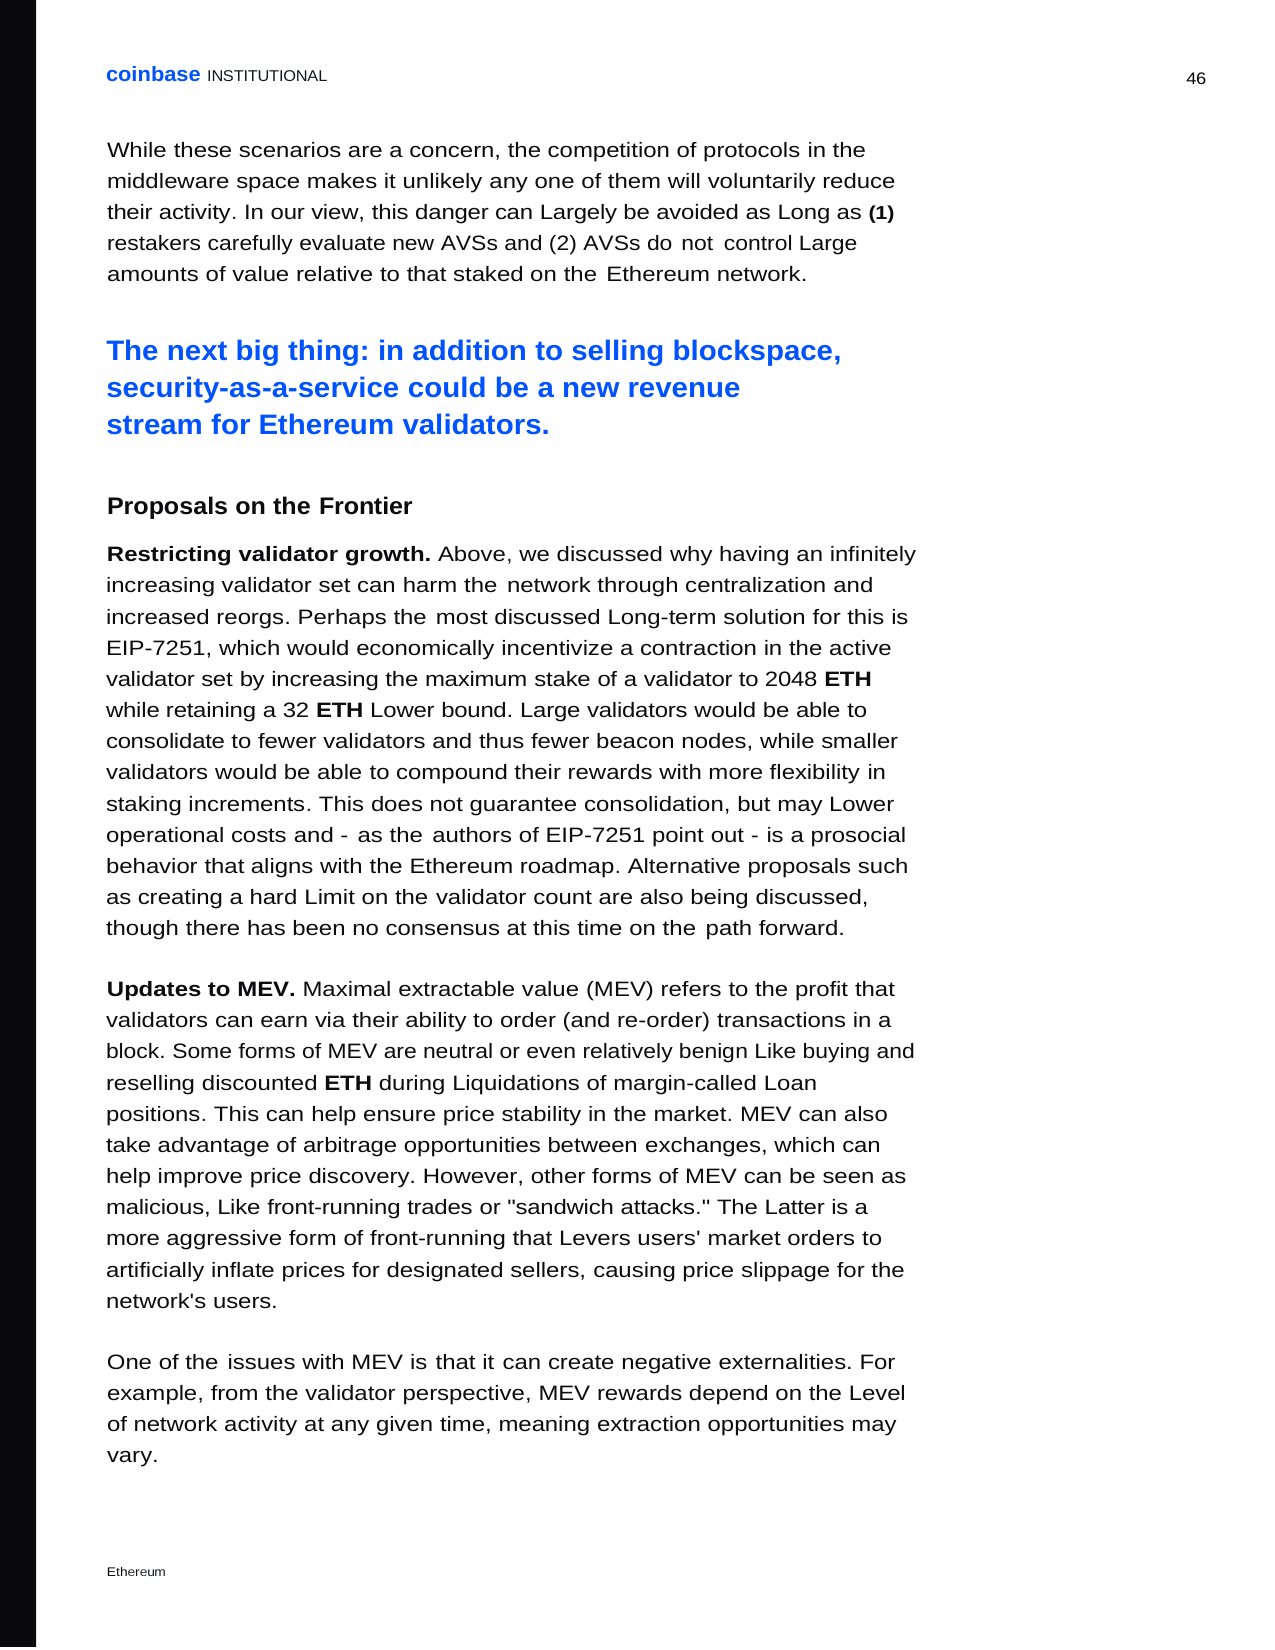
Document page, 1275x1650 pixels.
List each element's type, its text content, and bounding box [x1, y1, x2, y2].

subtitle Proposals on the Frontier [107, 492, 1219, 519]
text Restricting validator growth. Above, we discussed why having an infinitely increasing validator set can harm the network through centralization and increased reorgs. Perhaps the most discussed Long-term solution for this is EIP-7251, which would economically incentivize a contraction in the active validator set by increasing the maximum stake of a validator to 2048 ETH while retaining a 32 ETH Lower bound. Large validators would be able to consolidate to fewer validators and thus fewer beacon nodes, while smaller validators would be able to compound their rewards with more flexibility in staking increments. This does not guarantee consolidation, but may Lower operational costs and - as the authors of EIP-7251 point out - is a prosocial behavior that aligns with the Ethereum roadmap. Alternative proposals such as creating a hard Limit on the validator count are also being discussed, though there has been no consensus at this time on the path forward. [106, 542, 921, 940]
text While these scenarios are a concern, the competition of protocols in the middleware space makes it unlikely any one of them will voluntarily reduce their activity. In our view, this danger can Largely be avoided as Long as (1) restakers carefully evaluate new AVSs and (2) AVSs do not control Large amounts of value relative to that staked on the Ethereum network. [107, 138, 900, 286]
text One of the issues with MEV is that it can create negative externalities. For example, from the validator perspective, MEV rewards depend on the Level of network activity at any given time, meaning extraction opportunities may vary. [107, 1350, 922, 1467]
text Updates to MEV. Maximal extractable value (MEV) refers to the profit that validators can earn via their ability to order (and re-order) transactions in a block. Some forms of MEV are neutral or even relatively benign Like buying and reselling discounted ETH during Liquidations of margin-called Loan positions. This can help ensure price stability in the market. MEV can also take advantage of arbitrage opportunities between exchanges, which can help improve price discovery. However, other forms of MEV can be seen as malicious, Like front-running trades or "sandwich attacks." The Latter is a more aggressive form of front-running that Levers users' market orders to artificially inflate prices for designated sellers, causing price slippage for the network's users. [106, 977, 918, 1312]
picture [0, 0, 37, 1647]
subtitle The next big thing: in addition to selling blockspace, security-as-a-service could be a new revenue stream for Ethereum validators. [106, 334, 842, 441]
